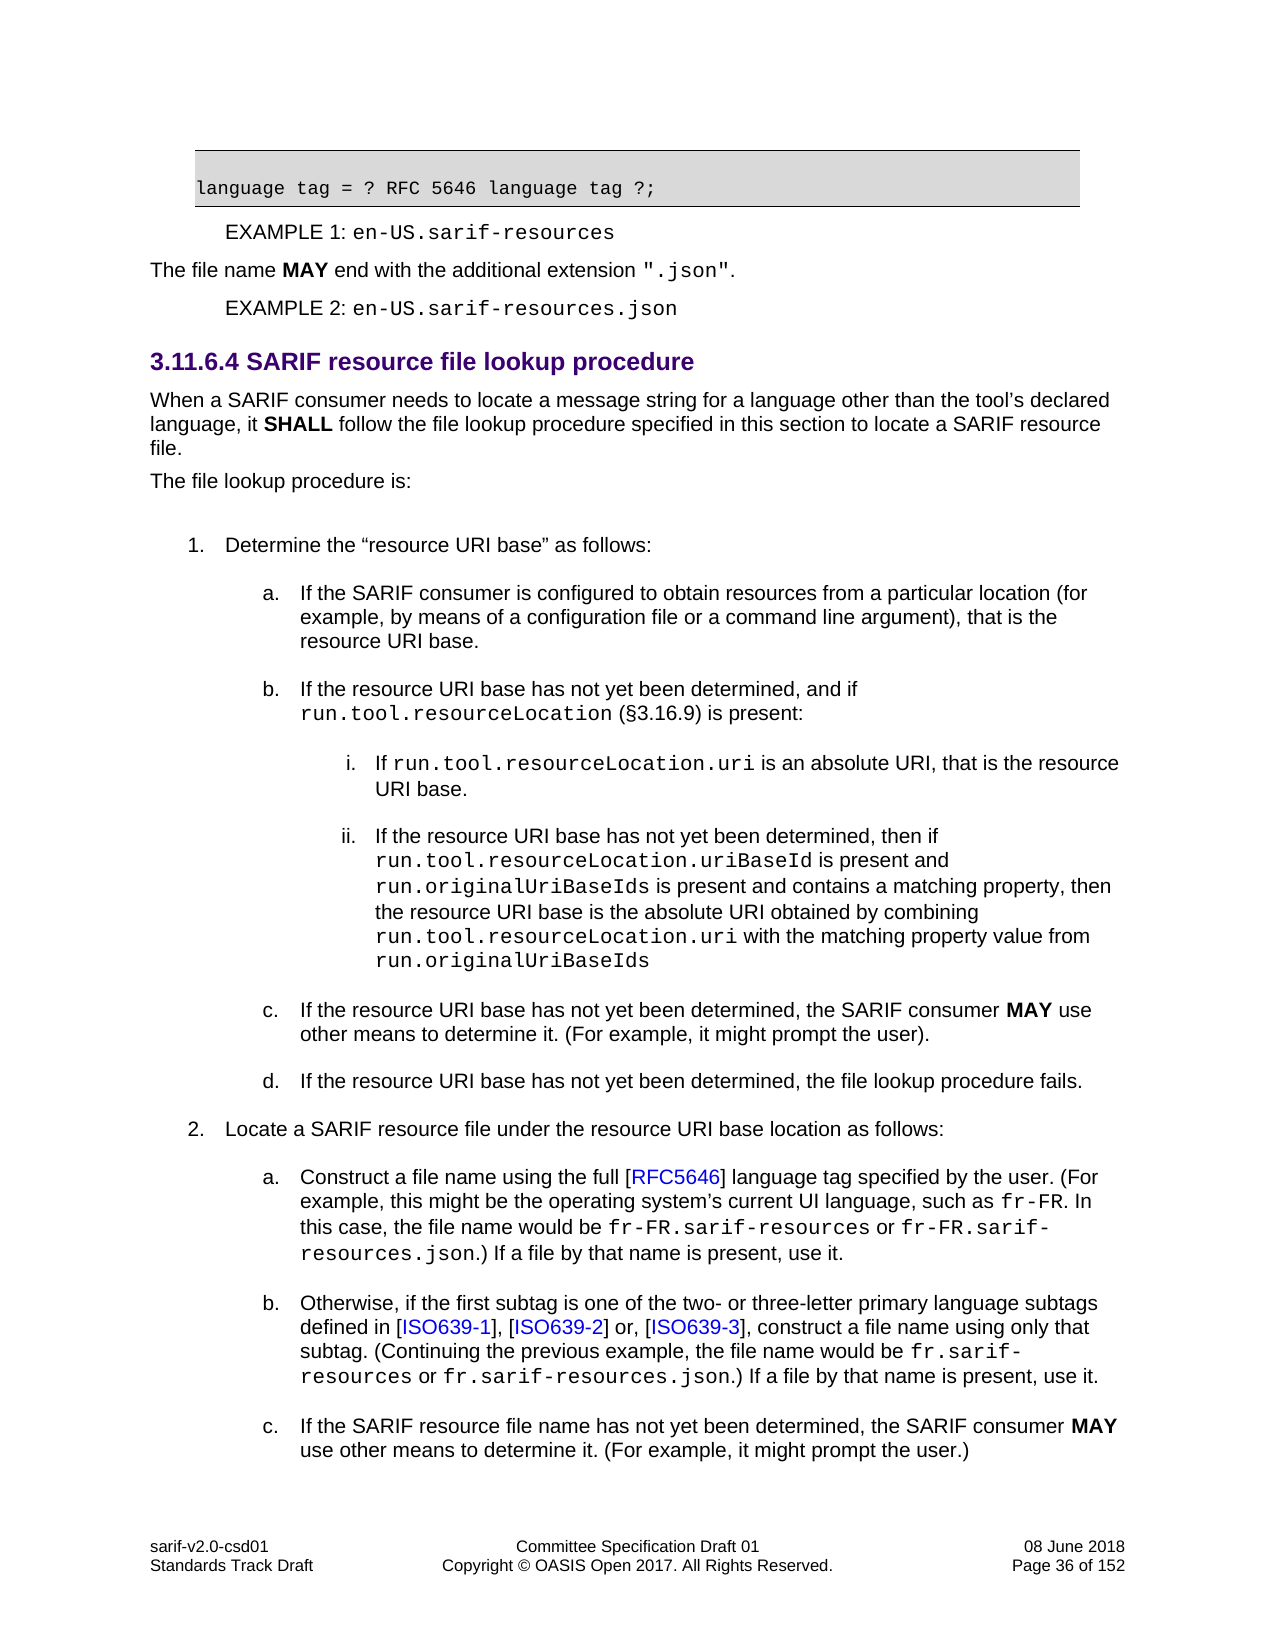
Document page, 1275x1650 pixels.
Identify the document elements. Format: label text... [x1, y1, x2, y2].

list Locate a SARIF resource file under the resource URI base location as follows: [187, 1117, 1125, 1165]
list If the SARIF resource file name has not yet been determined, the SARIF consumer MAY use other means to determine it. (For example, it might prompt the user.) [262, 1414, 1125, 1486]
list If the resource URI base has not yet been determined, the file lookup procedure fails. [262, 1069, 1125, 1117]
list If the resource URI base has not yet been determined, then if run.tool.resourceLocation.uriBaseId is present and run.originalUriBaseIds is present and contains a matching property, then the resource URI base is the absolute URI obtained by combining run.tool.resourceLocation.uri with the matching property value from run.originalUriBaseIds [356, 824, 1125, 997]
subtitle SARIF resource file lookup procedure [150, 347, 1125, 376]
list Determine the “resource URI base” as follows: [187, 533, 1125, 581]
text The file lookup procedure is: [150, 468, 1125, 492]
text EXAMPLE 1: en-US.sarif-resources [225, 219, 1050, 245]
text EXAMPLE 2: en-US.sarif-resources.json [225, 296, 1050, 322]
text The file name MAY end with the additional extension ".json". [150, 258, 1125, 284]
list Otherwise, if the first subtag is one of the two- or three-letter primary language subtags defined in [ISO639-1], [ISO639-2] or, [ISO639-3], construct a file name using only that subtag. (Continuing the previous example, the file name would be fr.sarif-resources or fr.sarif-resources.json.) If a file by that name is present, use it. [262, 1291, 1125, 1414]
list If run.tool.resourceLocation.uri is an absolute URI, that is the resource URI base. [356, 751, 1125, 824]
text language tag = ? RFC 5646 language tag ?; [195, 171, 1080, 206]
list If the resource URI base has not yet been determined, and if run.tool.resourceLocation (§3.16.9) is present: [262, 677, 1125, 751]
list If the SARIF consumer is configured to obtain resources from a particular location (for example, by means of a configuration file or a command line argument), that is the resource URI base. [262, 581, 1125, 677]
list Construct a file name using the full [RFC5646] language tag specified by the user. (For example, this might be the operating system’s current UI language, such as fr-FR. In this case, the file name would be fr-FR.sarif-resources or fr-FR.sarif-resources.json.) If a file by that name is present, use it. [262, 1165, 1125, 1291]
list If the resource URI base has not yet been determined, the SARIF consumer MAY use other means to determine it. (For example, it might prompt the user). [262, 997, 1125, 1069]
